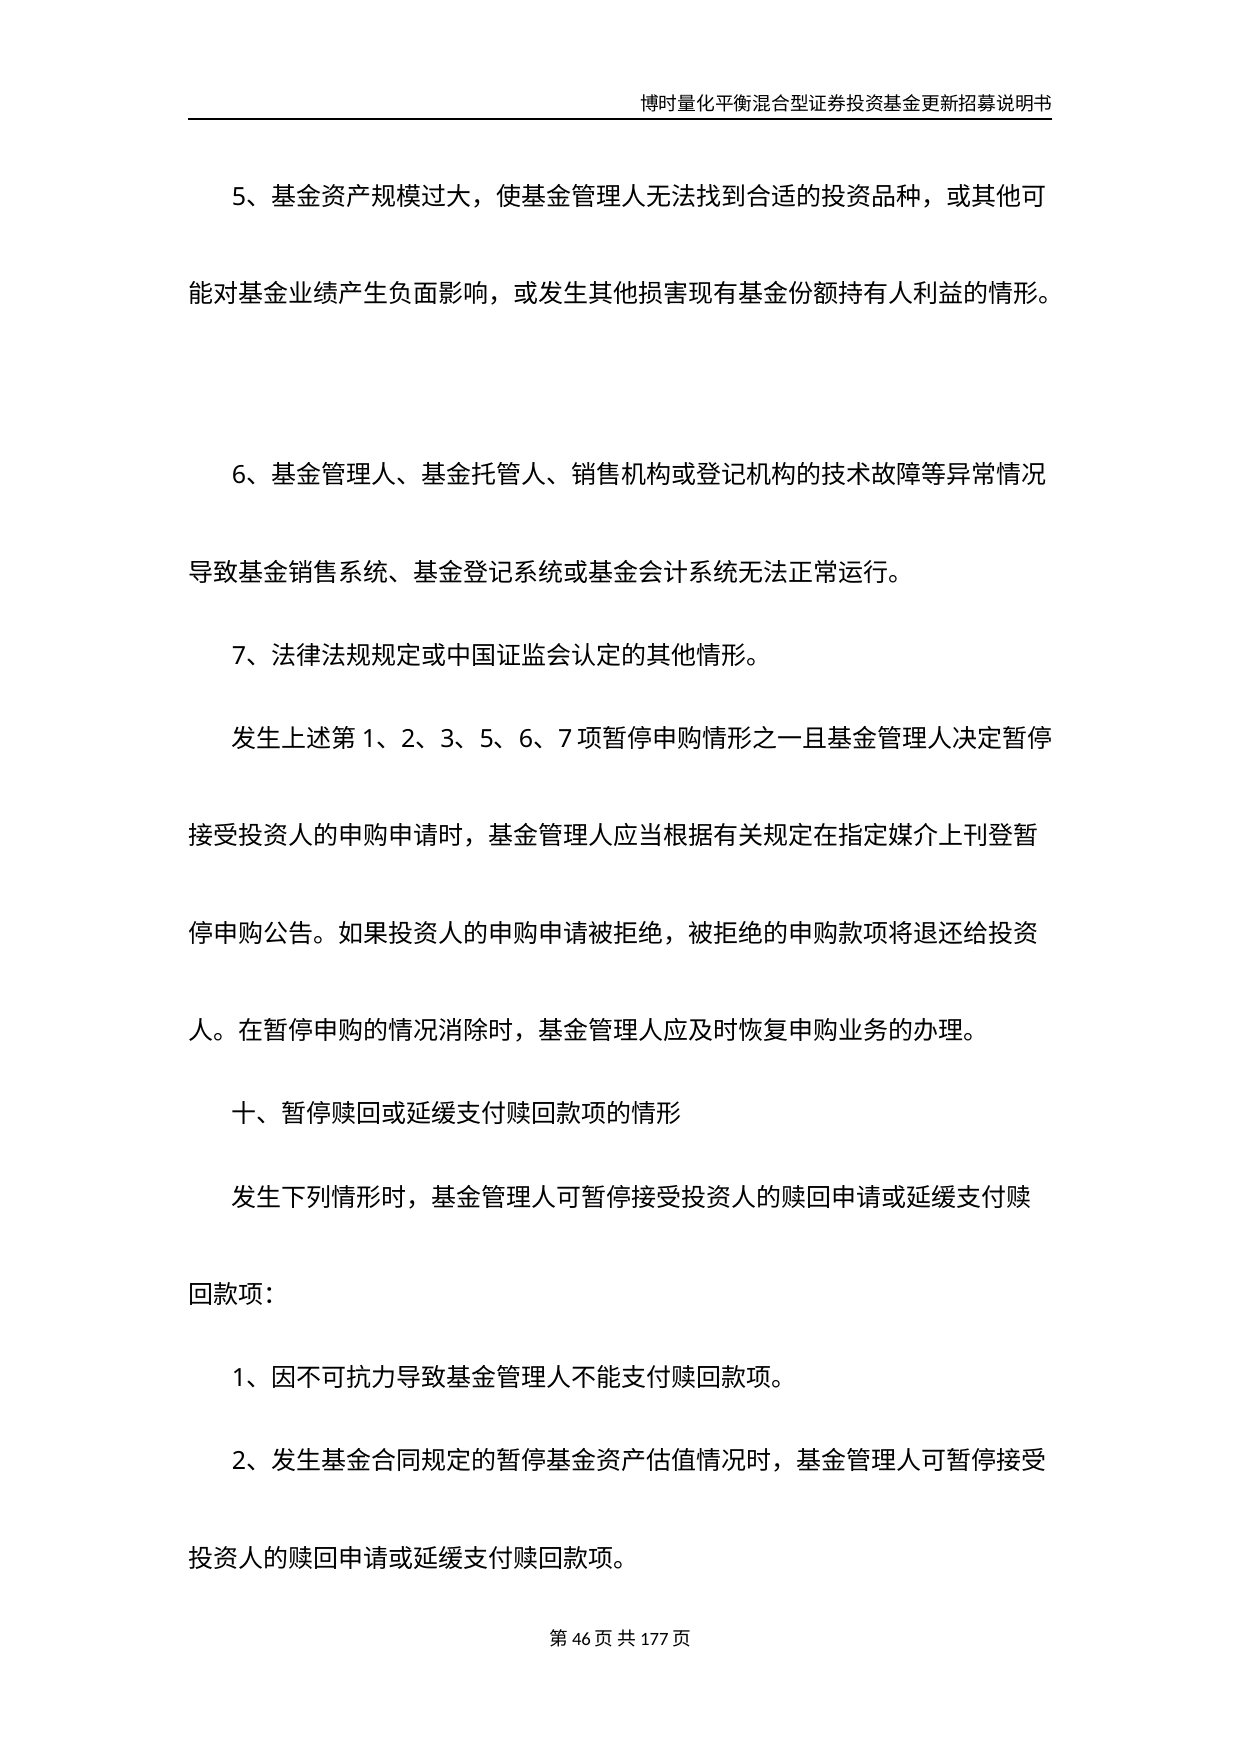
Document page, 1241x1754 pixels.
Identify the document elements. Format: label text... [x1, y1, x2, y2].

text 十、暂停赎回或延缓支付赎回款项的情形 [188, 1079, 1052, 1144]
text 2、发生基金合同规定的暂停基金资产估值情况时，基金管理人可暂停接受投资人的赎回申请或延缓支付赎回款项。 [188, 1426, 1052, 1589]
text 7、法律法规规定或中国证监会认定的其他情形。 [188, 621, 1052, 686]
text 5、基金资产规模过大，使基金管理人无法找到合适的投资品种，或其他可能对基金业绩产生负面影响，或发生其他损害现有基金份额持有人利益的情形。 [188, 162, 1052, 422]
text 1、因不可抗力导致基金管理人不能支付赎回款项。 [188, 1343, 1052, 1408]
text 6、基金管理人、基金托管人、销售机构或登记机构的技术故障等异常情况导致基金销售系统、基金登记系统或基金会计系统无法正常运行。 [188, 440, 1052, 603]
text 发生下列情形时，基金管理人可暂停接受投资人的赎回申请或延缓支付赎回款项： [188, 1163, 1052, 1325]
text 发生上述第1、2、3、5、6、7项暂停申购情形之一且基金管理人决定暂停接受投资人的申购申请时，基金管理人应当根据有关规定在指定媒介上刊登暂停申购公告。如果投资人的申购申请被拒绝，被拒绝的申购款项将退还给投资人。在暂停申购的情况消除时，基金管理人应及时恢复申购业务的办理。 [188, 704, 1052, 1061]
